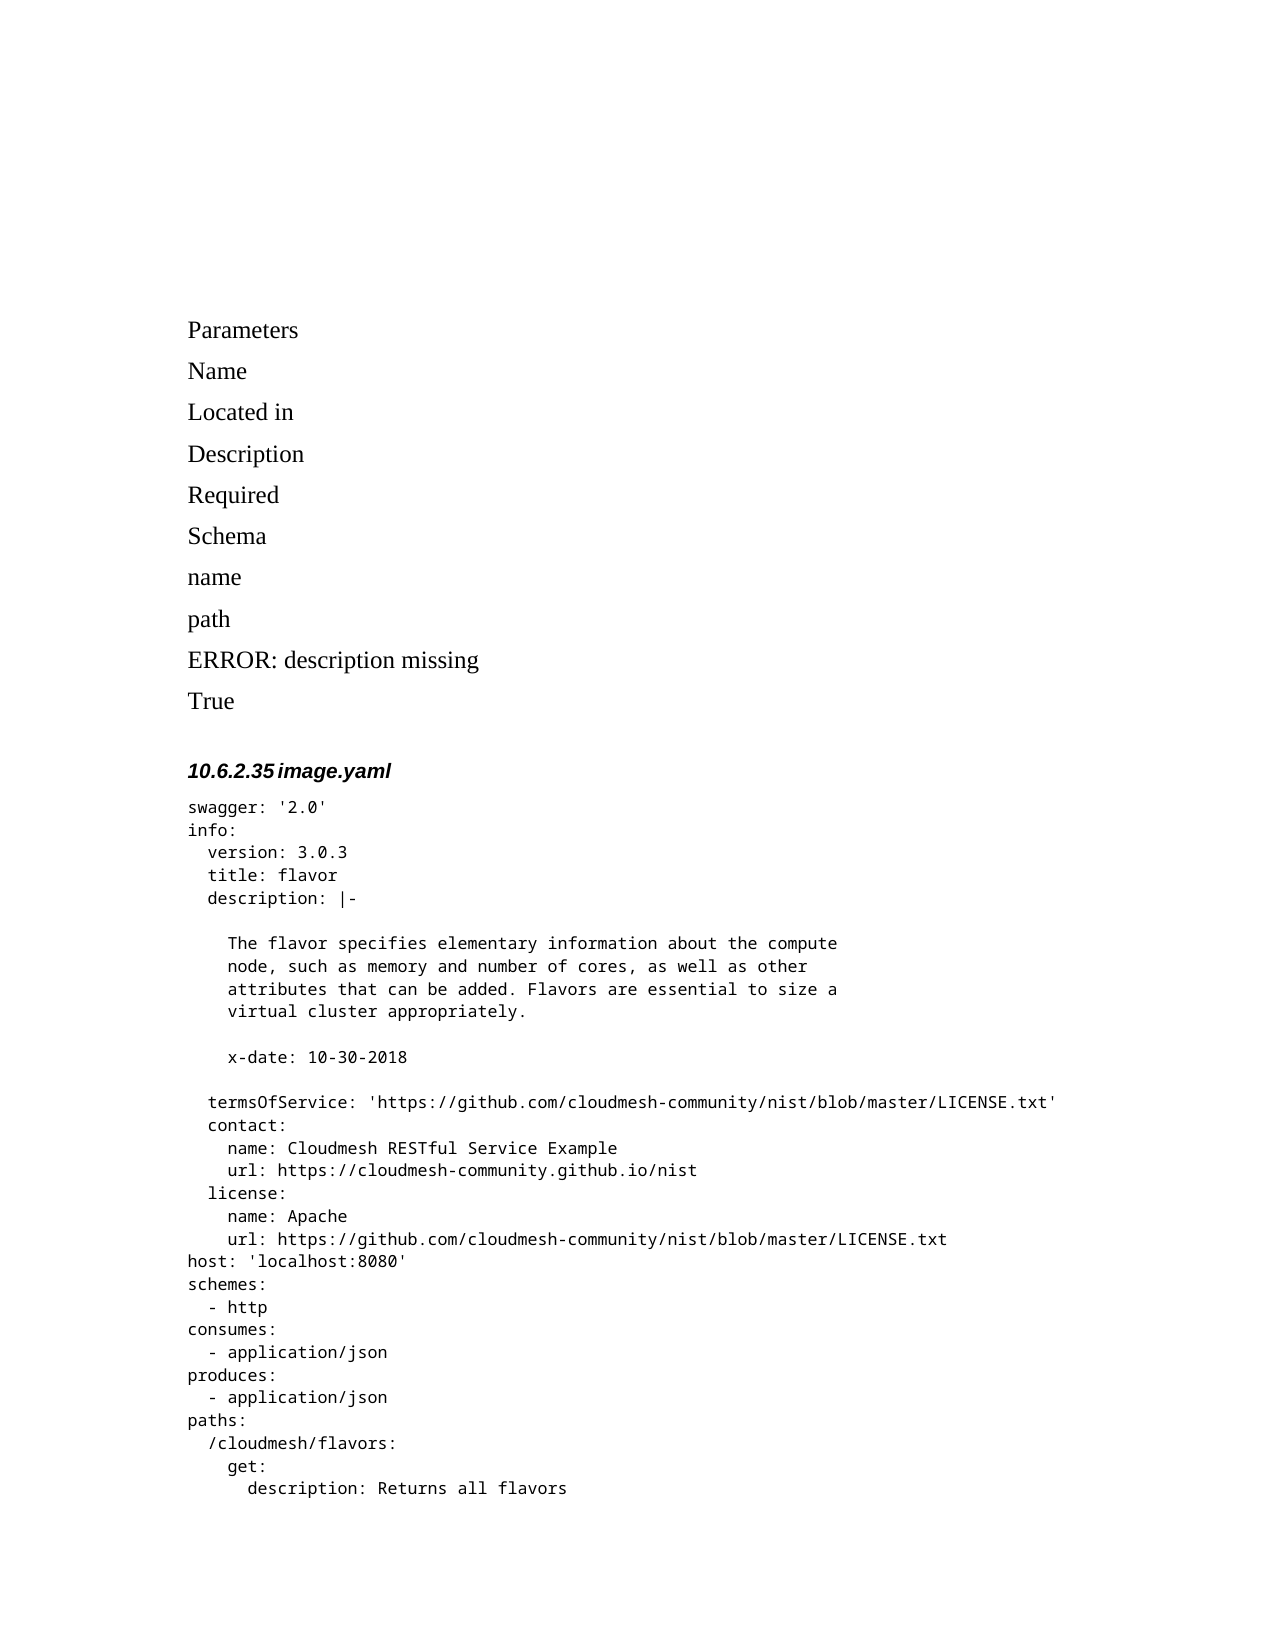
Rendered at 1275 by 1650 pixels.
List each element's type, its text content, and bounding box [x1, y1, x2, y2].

subtitle image.yaml [187, 759, 1087, 783]
text Parameters [187, 150, 1087, 344]
